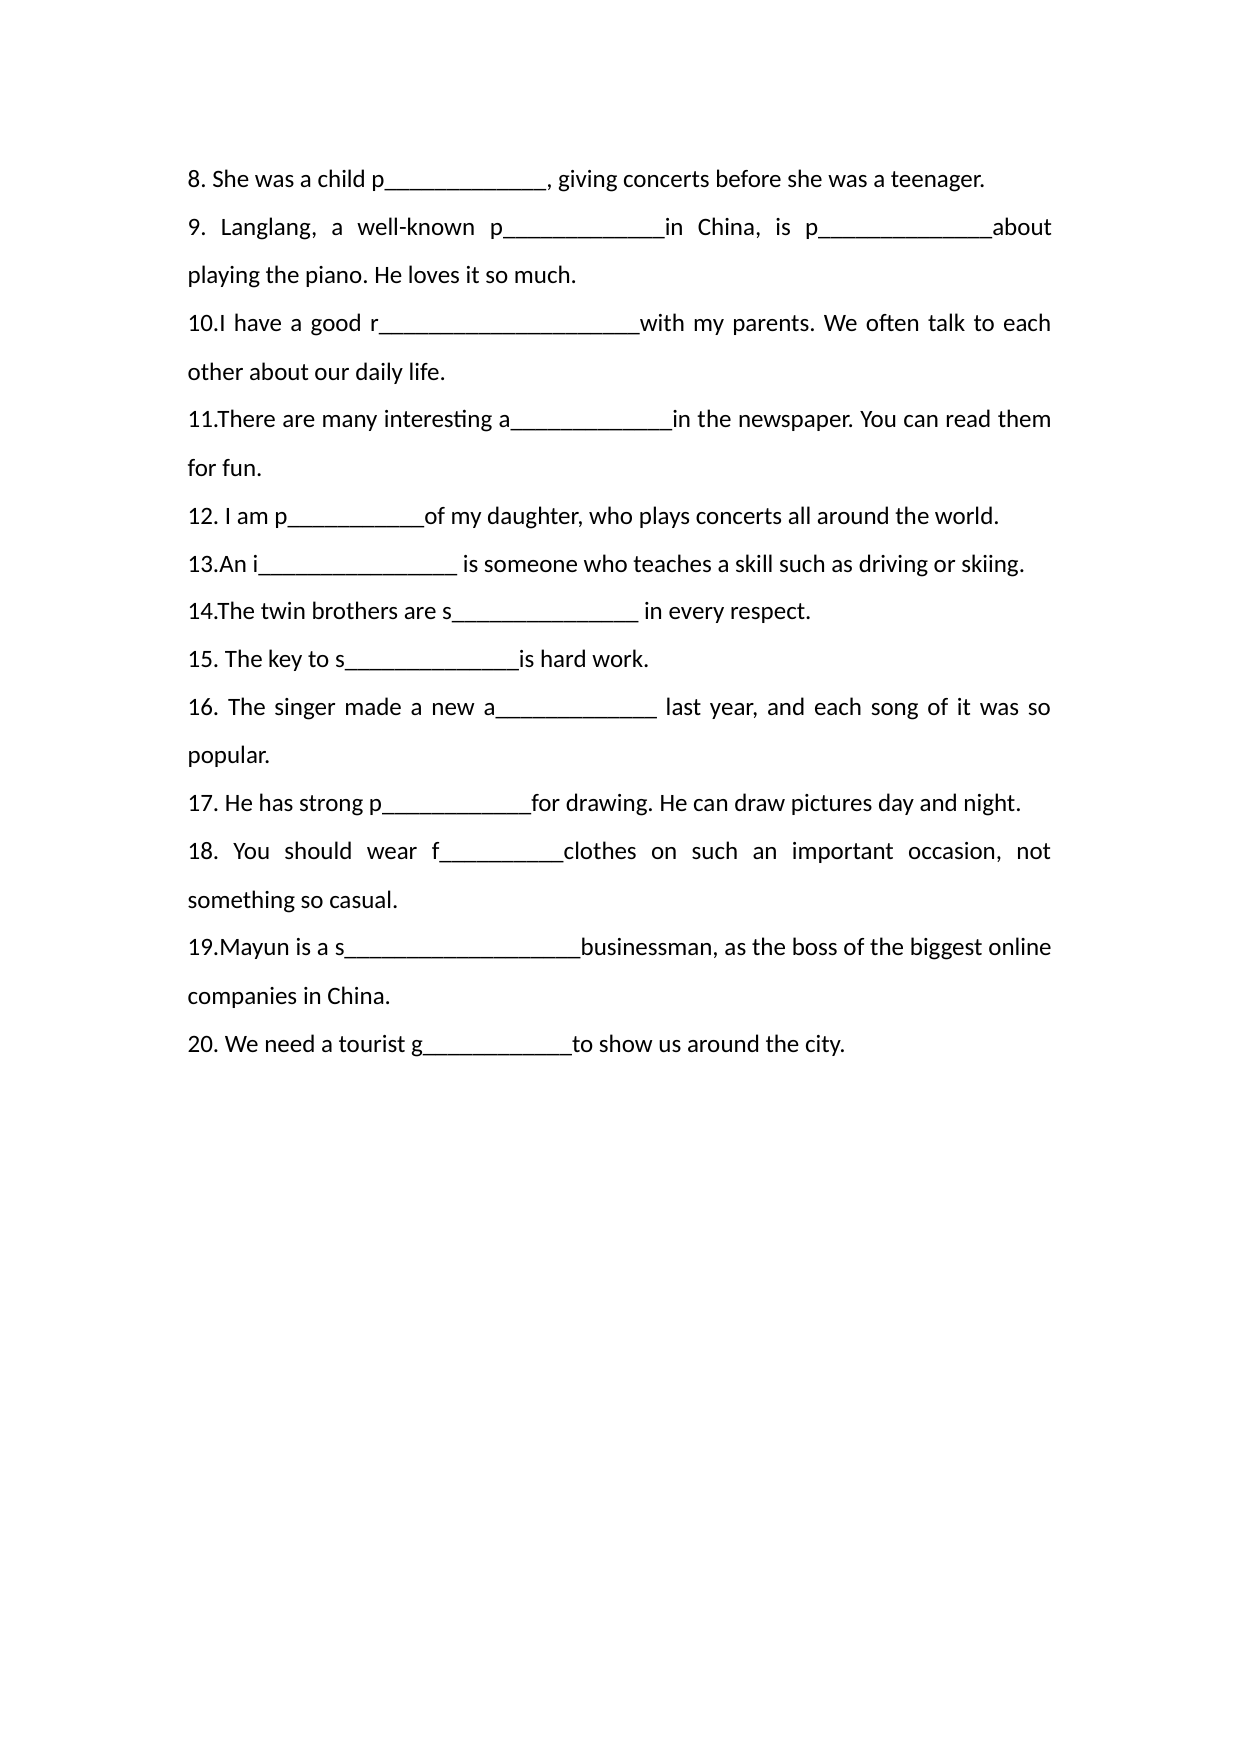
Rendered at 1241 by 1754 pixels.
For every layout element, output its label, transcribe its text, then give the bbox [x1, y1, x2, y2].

text 11.There are many interesting a_____________in the newspaper. You can read them for fun. [187, 403, 1053, 484]
text 14.The twin brothers are s_______________ in every respect. [187, 594, 1053, 627]
text 20. We need a tourist g____________to show us around the city. [187, 1027, 1053, 1059]
text 17. He has strong p____________for drawing. He can draw pictures day and night. [187, 786, 1053, 819]
text 19.Mayun is a s___________________businessman, as the boss of the biggest online companies in China. [187, 931, 1053, 1012]
text 15. The key to s______________is hard work. [187, 642, 1053, 675]
text 10.I have a good r_____________________with my parents. We often talk to each other about our daily life. [187, 306, 1053, 387]
text 18. You should wear f__________clothes on such an important occasion, not something so casual. [187, 834, 1053, 915]
text 12. I am p___________of my daughter, who plays concerts all around the world. [187, 499, 1053, 532]
text 16. The singer made a new a_____________ last year, and each song of it was so popular. [187, 690, 1053, 771]
text 8. She was a child p_____________, giving concerts before she was a teenager. [187, 162, 1053, 194]
text 13.An i________________ is someone who teaches a skill such as driving or skiing. [187, 547, 1053, 579]
text 9. Langlang, a well-known p_____________in China, is p______________about playing the piano. He loves it so much. [187, 210, 1053, 291]
